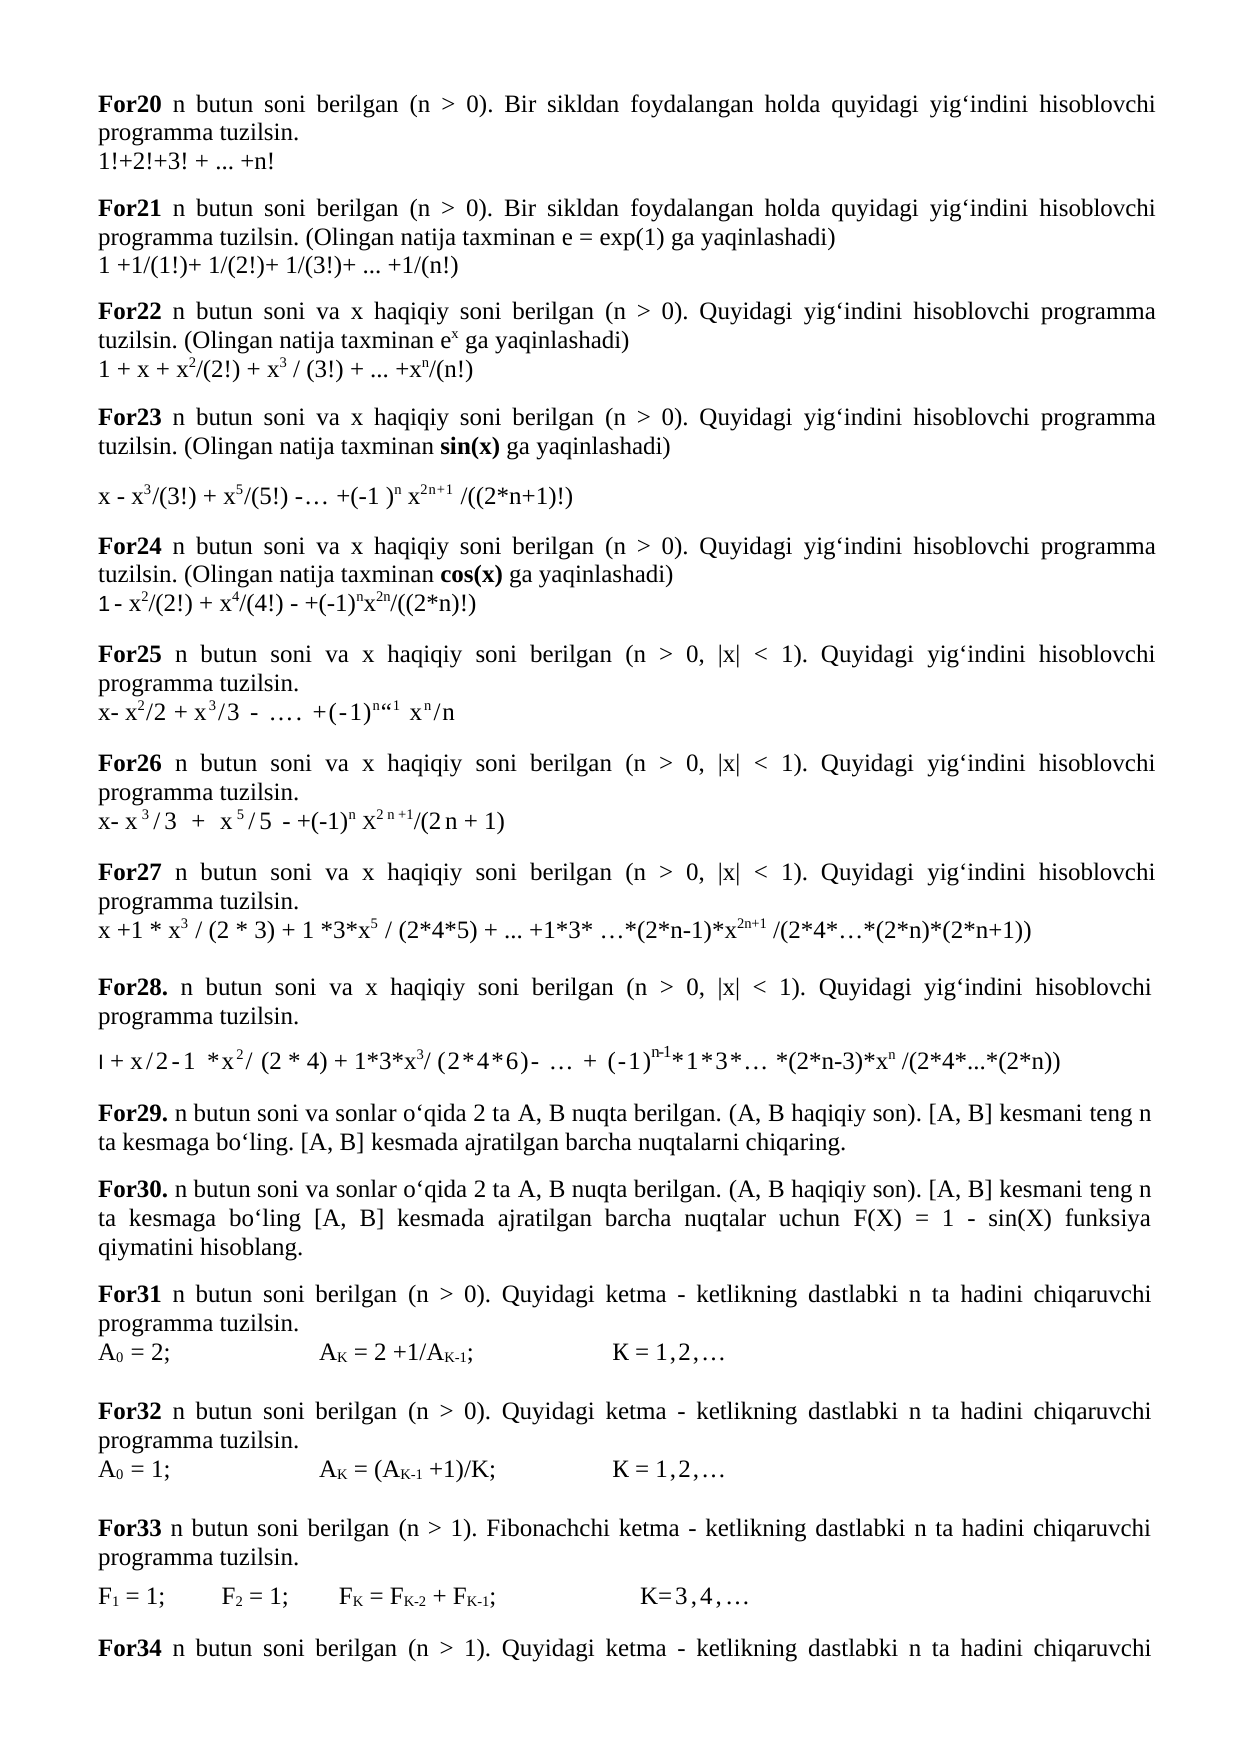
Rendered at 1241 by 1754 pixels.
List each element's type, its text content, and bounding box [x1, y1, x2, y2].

text For30. n butun soni va sonlar o‘qida 2 ta A, В nuqta berilgan. (A, В haqiqiy son). [A, B] kesmani teng n ta kesmaga bo‘ling [A, B] kesmada ajratilgan barcha nuqtalar uchun F(X) = 1 - sin(X) funksiya qiymatini hisoblang. [98, 1174, 1152, 1261]
list - x2/(2!) + x4/(4!) - +(-1)nx2n/((2*n)!) [98, 588, 1156, 617]
text A0 = 2; AK = 2 +1/AK-1; К = 1,2,… [98, 1337, 1156, 1366]
text For23 n butun soni va x haqiqiy soni berilgan (n > 0). Quyidagi yig‘indini hisoblovchi programma tuzilsin. (Olingan natija taxminan sin(x) ga yaqinlashadi) [98, 402, 1156, 460]
text For20 n butun soni berilgan (n > 0). Bir sikldan foydalangan holda quyidagi yig‘indini hisoblovchi programma tuzilsin. [98, 89, 1156, 146]
text For24 n butun soni va x haqiqiy soni berilgan (n > 0). Quyidagi yig‘indini hisoblovchi programma tuzilsin. (Olingan natija taxminan cos(x) ga yaqinlashadi) [98, 531, 1156, 588]
text 1!+2!+3! + ... +n! [98, 146, 1156, 175]
text For21 n butun soni berilgan (n > 0). Bir sikldan foydalangan holda quyidagi yig‘indini hisoblovchi programma tuzilsin. (Olingan natija taxminan e = exp(1) ga yaqinlashadi) [98, 193, 1156, 250]
text x - x3/(3!) + x5/(5!) -... +(-1 )n x2n+1 /((2*n+1)!) [98, 481, 1156, 510]
text x- x3/3 + x5/5 - +(-1)n х2 n +1/(2 n + 1) [98, 806, 1156, 835]
text For22 n butun soni va x haqiqiy soni berilgan (n > 0). Quyidagi yig‘indini hisoblovchi programma tuzilsin. (Olingan natija taxminan ex ga yaqinlashadi) [98, 296, 1156, 354]
text A0 = 1; AK = (AK-1 +1)/K; К = 1,2,… [98, 1454, 1156, 1482]
text For25 n butun soni va x haqiqiy soni berilgan (n > 0, |x| < 1). Quyidagi yig‘indini hisoblovchi programma tuzilsin. [98, 639, 1156, 697]
text For27 n butun soni va x haqiqiy soni berilgan (n > 0, |x| < 1). Quyidagi yig‘indini hisoblovchi programma tuzilsin. [98, 857, 1156, 915]
text x +1 * x3 / (2 * 3) + 1 *3*x5 / (2*4*5) + ... +1*3* …*(2*n-1)*x2n+1 /(2*4*…*(2*n)*(2*n+1)) [98, 915, 1156, 943]
text For33 n butun soni berilgan (n > 1). Fibonachchi ketma - ketlikning dastlabki n ta hadini chiqaruvchi programma tuzilsin. [98, 1513, 1152, 1570]
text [98, 1633, 1152, 1661]
text x- x2/2 + x3/3 - …. +(-1)n“1 xn/n [98, 697, 1156, 726]
text For31 n butun soni berilgan (n > 0). Quyidagi ketma - ketlikning dastlabki n ta hadini chiqaruvchi programma tuzilsin. [98, 1279, 1152, 1337]
text 1 + x + x2/(2!) + x3 / (3!) + ... +xn/(n!) [98, 354, 1156, 383]
text For26 n butun soni va x haqiqiy soni berilgan (n > 0, |x| < 1). Quyidagi yig‘indini hisoblovchi programma tuzilsin. [98, 748, 1156, 806]
text For29. n butun soni va sonlar o‘qida 2 ta A, В nuqta berilgan. (A, В haqiqiy son). [A, B] kesmani teng n ta kesmaga bo‘ling. [A, B] kesmada ajratilgan barcha nuqtalarni chiqaring. [98, 1098, 1152, 1155]
text F1 = 1; F2 = 1; FK = FK-2 + FK-1; K=3,4,… [98, 1581, 1156, 1610]
text For28. n butun soni va x haqiqiy soni berilgan (n > 0, |x| < 1). Quyidagi yig‘indini hisoblovchi programma tuzilsin. [98, 972, 1152, 1030]
text 1 +1/(1!)+ 1/(2!)+ 1/(3!)+ ... +1/(n!) [98, 250, 1156, 279]
text For32 n butun soni berilgan (n > 0). Quyidagi ketma - ketlikning dastlabki n ta hadini chiqaruvchi programma tuzilsin. [98, 1396, 1152, 1454]
list + x/2-1 *x2/ (2 * 4) + 1*3*x3/ (2*4*6)- ... + (-1)n-1*1*3*... *(2*n-3)*xn /(2*4*...*(2*n)) [98, 1042, 1156, 1075]
